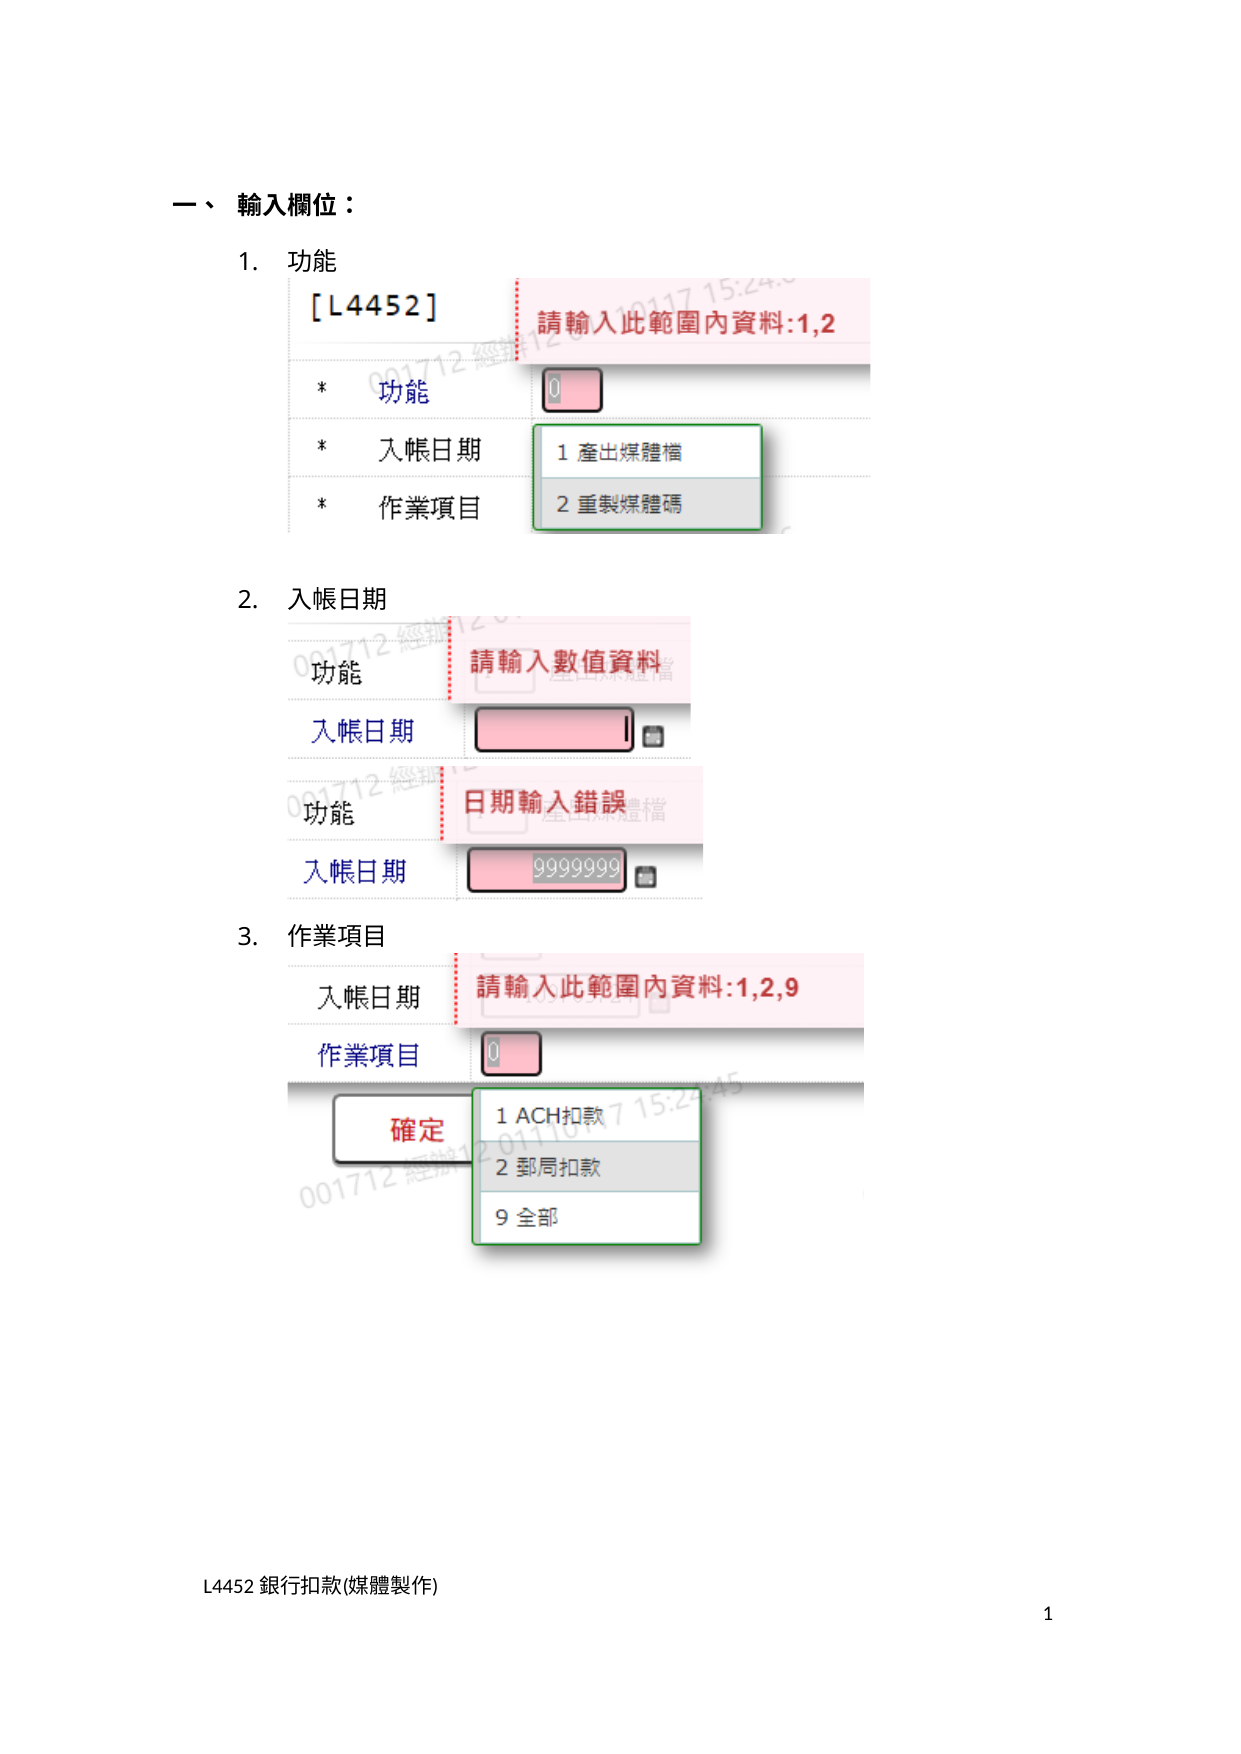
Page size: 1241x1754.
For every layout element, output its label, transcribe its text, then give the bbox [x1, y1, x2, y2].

list 入帳日期 [237, 578, 1053, 616]
picture [287, 278, 871, 534]
picture [287, 953, 864, 1288]
list 作業項目 [237, 916, 1053, 953]
subtitle 輸入欄位： [173, 185, 1053, 222]
list 功能 [237, 241, 1053, 278]
picture [287, 766, 704, 901]
picture [287, 616, 691, 759]
